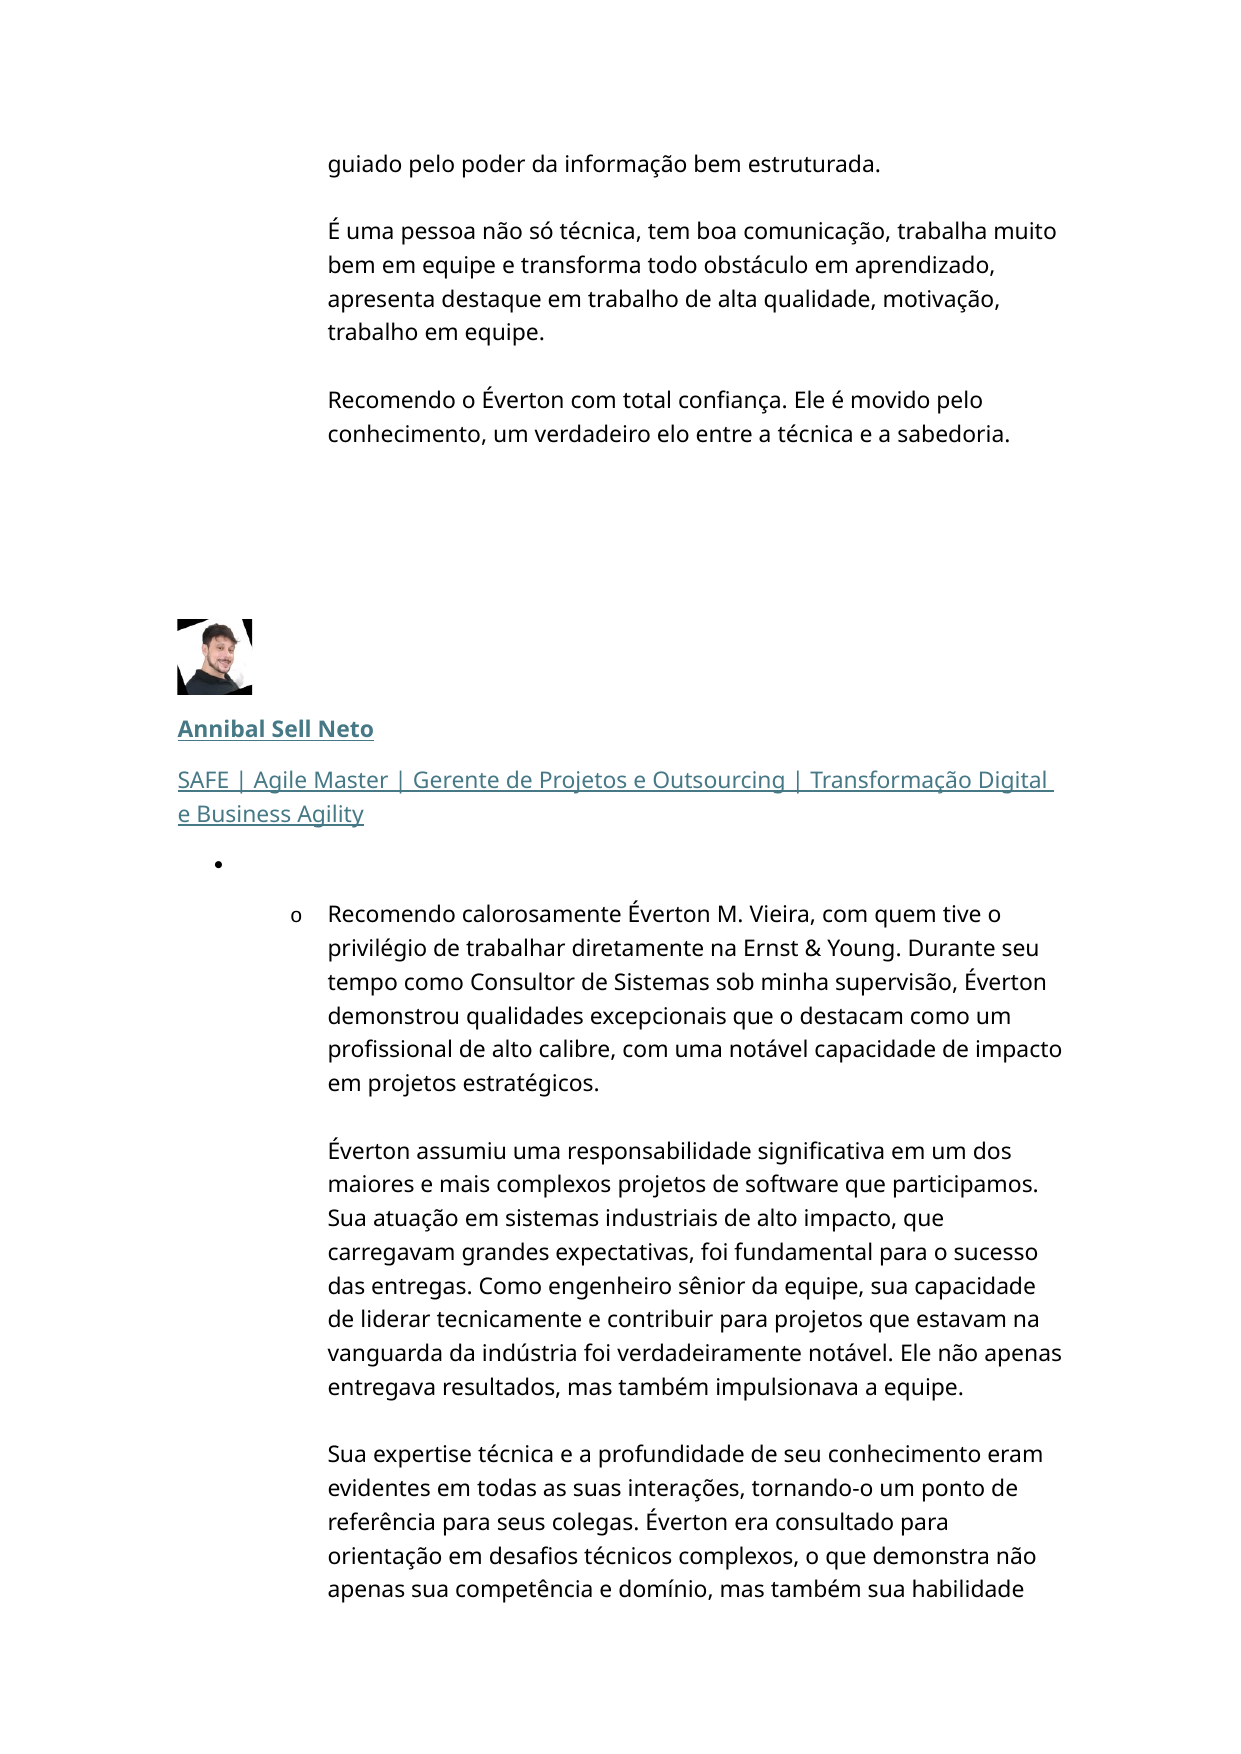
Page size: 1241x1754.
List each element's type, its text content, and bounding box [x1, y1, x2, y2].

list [290, 148, 1063, 449]
text Annibal Sell Neto [177, 713, 1063, 745]
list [290, 898, 1063, 1605]
picture [177, 619, 253, 695]
text SAFE | Agile Master | Gerente de Projetos e Outsourcing | Transformação Digital e Business Agility [177, 764, 1063, 829]
